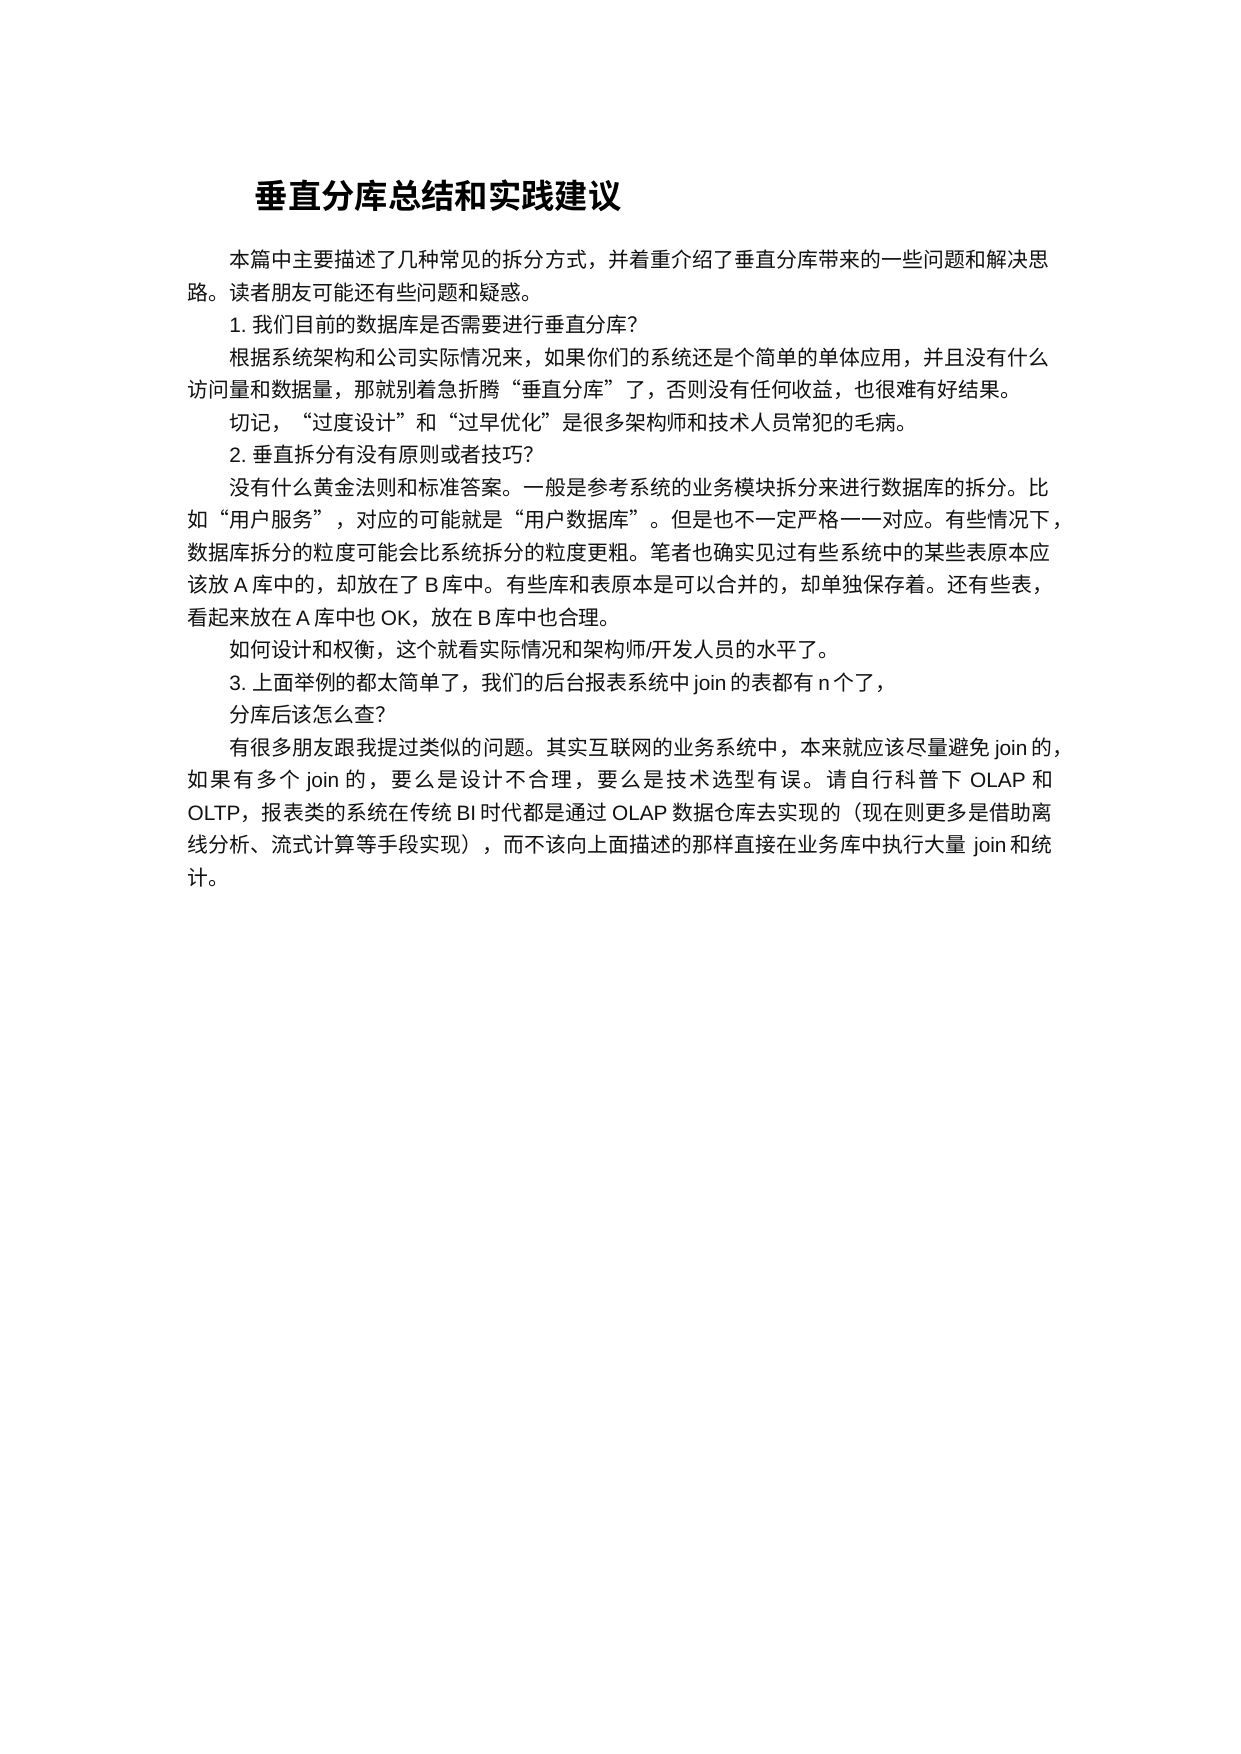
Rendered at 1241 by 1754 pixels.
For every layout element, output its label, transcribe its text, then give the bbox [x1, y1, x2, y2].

text 没有什么黄金法则和标准答案。一般是参考系统的业务模块拆分来进行数据库的拆分。比如“用户服务”，对应的可能就是“用户数据库”。但是也不一定严格一一对应。有些情况下，数据库拆分的粒度可能会比系统拆分的粒度更粗。笔者也确实见过有些系统中的某些表原本应该放A库中的，却放在了B库中。有些库和表原本是可以合并的，却单独保存着。还有些表，看起来放在A库中也OK，放在B库中也合理。 [187, 470, 1053, 633]
text 分库后该怎么查？ [187, 698, 1053, 730]
text 1. 我们目前的数据库是否需要进行垂直分库？ [187, 308, 1053, 340]
text 有很多朋友跟我提过类似的问题。其实互联网的业务系统中，本来就应该尽量避免join的，如果有多个join的，要么是设计不合理，要么是技术选型有误。请自行科普下OLAP和OLTP，报表类的系统在传统BI时代都是通过OLAP数据仓库去实现的（现在则更多是借助离线分析、流式计算等手段实现），而不该向上面描述的那样直接在业务库中执行大量join和统计。 [187, 730, 1053, 893]
text 3. 上面举例的都太简单了，我们的后台报表系统中join的表都有n个了， [187, 665, 1053, 698]
text 根据系统架构和公司实际情况来，如果你们的系统还是个简单的单体应用，并且没有什么访问量和数据量，那就别着急折腾“垂直分库”了，否则没有任何收益，也很难有好结果。 [187, 340, 1053, 405]
text 如何设计和权衡，这个就看实际情况和架构师/开发人员的水平了。 [187, 633, 1053, 665]
text 本篇中主要描述了几种常见的拆分方式，并着重介绍了垂直分库带来的一些问题和解决思路。读者朋友可能还有些问题和疑惑。 [187, 243, 1053, 308]
subtitle 垂直分库总结和实践建议 [187, 162, 1053, 227]
text 2. 垂直拆分有没有原则或者技巧？ [187, 438, 1053, 470]
text 切记，“过度设计”和“过早优化”是很多架构师和技术人员常犯的毛病。 [187, 405, 1053, 438]
